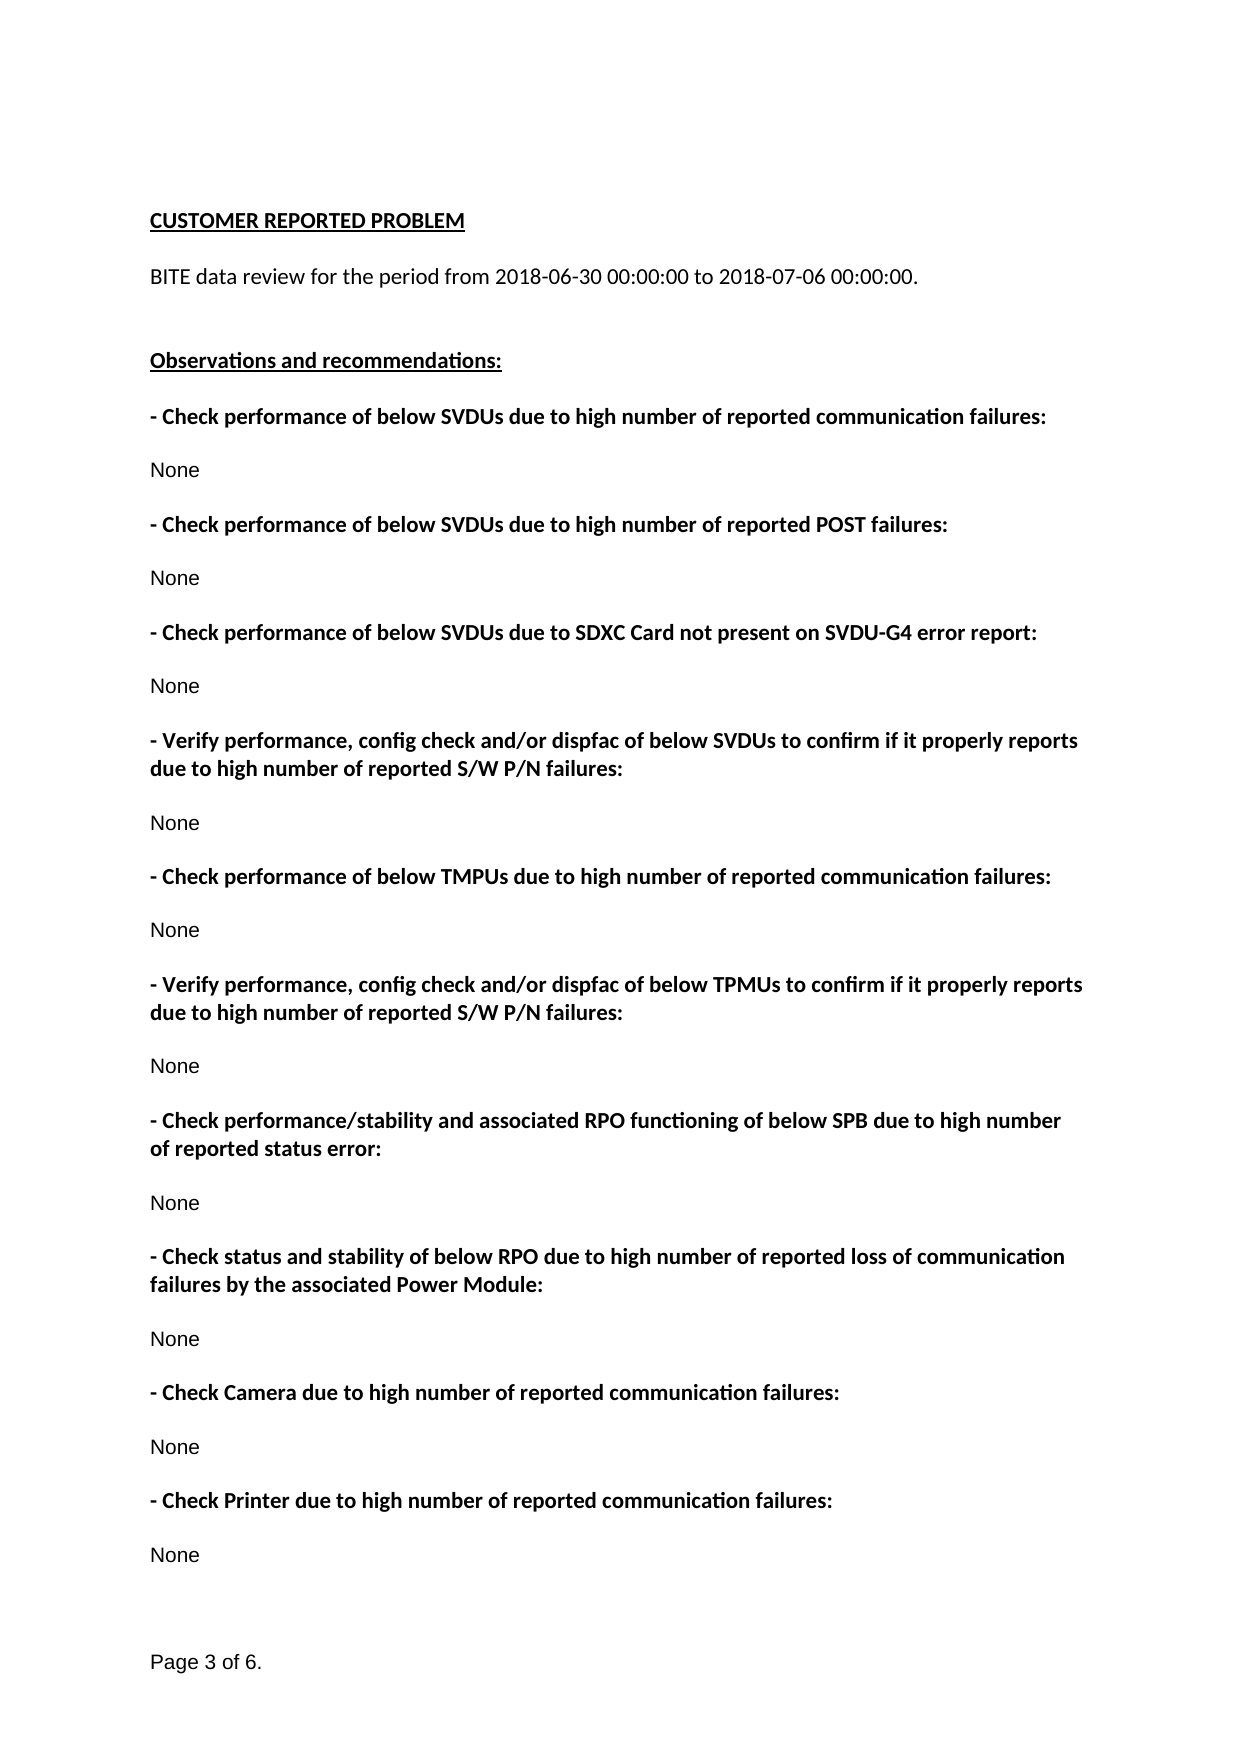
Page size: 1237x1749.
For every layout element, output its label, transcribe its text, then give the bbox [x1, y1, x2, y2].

text - Check performance/stability and associated RPO functioning of below SPB due to high number of reported status error: [150, 1106, 1086, 1162]
text None [150, 1054, 1086, 1078]
text None [150, 1542, 1086, 1566]
text None [150, 1434, 1086, 1458]
text - Check Printer due to high number of reported communication failures: [150, 1486, 1086, 1514]
text - Check performance of below SVDUs due to high number of reported POST failures: [150, 510, 1086, 538]
text - Check status and stability of below RPO due to high number of reported loss of communication failures by the associated Power Module: [150, 1242, 1086, 1298]
text - Check performance of below SVDUs due to high number of reported communication failures: [150, 402, 1086, 430]
text - Verify performance, config check and/or dispfac of below TPMUs to confirm if it properly reports due to high number of reported S/W P/N failures: [150, 970, 1086, 1026]
text None [150, 674, 1086, 698]
text BITE data review for the period from 2018-06-30 00:00:00 to 2018-07-06 00:00:00. [150, 262, 1086, 290]
text Observations and recommendations: [150, 346, 1086, 374]
text - Check Camera due to high number of reported communication failures: [150, 1378, 1086, 1406]
text None [150, 458, 1086, 482]
text None [150, 1190, 1086, 1214]
text None [150, 810, 1086, 834]
text None [150, 918, 1086, 942]
text None [150, 1326, 1086, 1350]
text - Verify performance, config check and/or dispfac of below SVDUs to confirm if it properly reports due to high number of reported S/W P/N failures: [150, 726, 1086, 782]
text None [150, 566, 1086, 590]
text - Check performance of below SVDUs due to SDXC Card not present on SVDU-G4 error report: [150, 618, 1086, 646]
text - Check performance of below TMPUs due to high number of reported communication failures: [150, 862, 1086, 890]
text CUSTOMER REPORTED PROBLEM [150, 206, 1086, 234]
